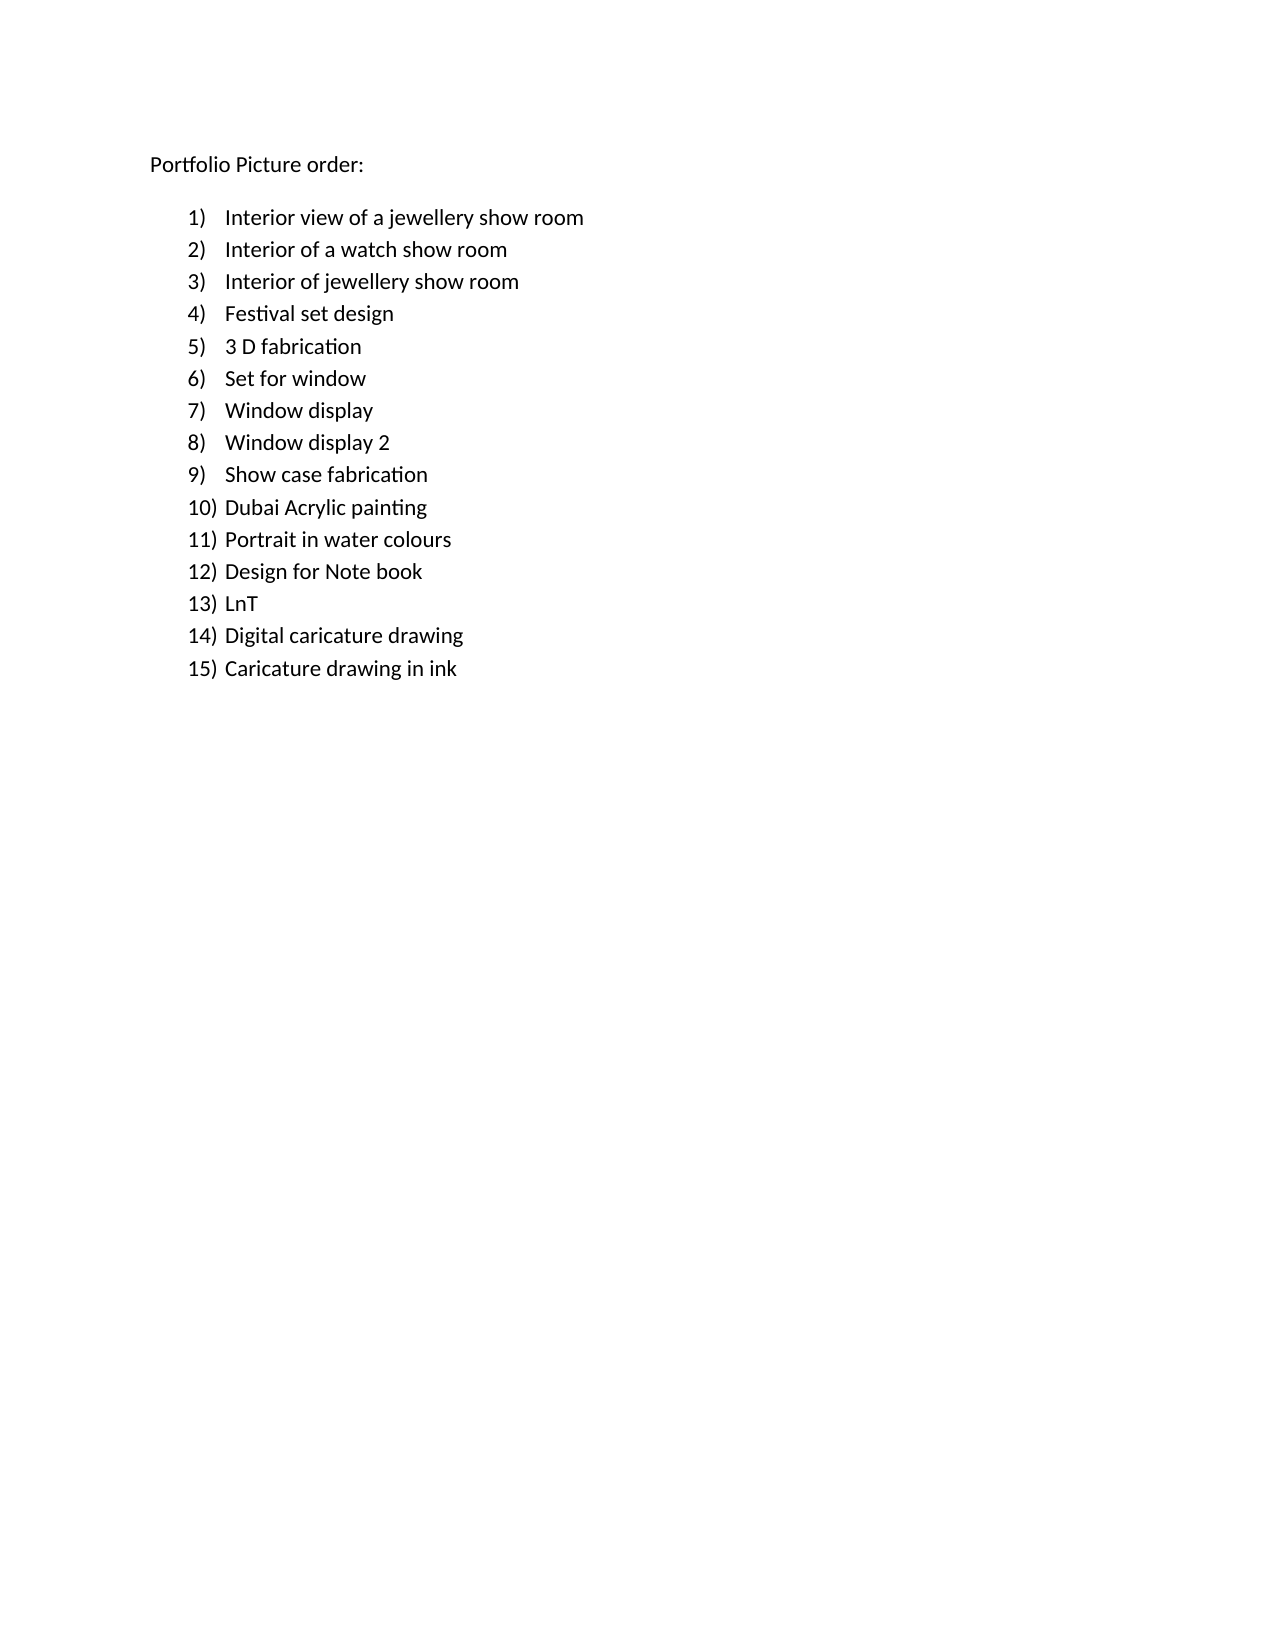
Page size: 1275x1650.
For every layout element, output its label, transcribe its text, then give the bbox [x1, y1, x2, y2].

list Portrait in water colours [187, 525, 1125, 553]
list Interior view of a jewellery show room [187, 203, 1125, 231]
list Dubai Acrylic painting [187, 493, 1125, 521]
list Window display 2 [187, 428, 1125, 456]
list Interior of a watch show room [187, 235, 1125, 263]
list Window display [187, 396, 1125, 424]
list 3 D fabrication [187, 332, 1125, 360]
list Caricature drawing in ink [187, 654, 1125, 682]
text Portfolio Picture order: [150, 150, 1125, 178]
list LnT [187, 589, 1125, 617]
list Festival set design [187, 299, 1125, 328]
list Interior of jewellery show room [187, 267, 1125, 295]
list Design for Note book [187, 557, 1125, 585]
list Show case fabrication [187, 461, 1125, 488]
list Digital caricature drawing [187, 621, 1125, 649]
list Set for window [187, 364, 1125, 392]
